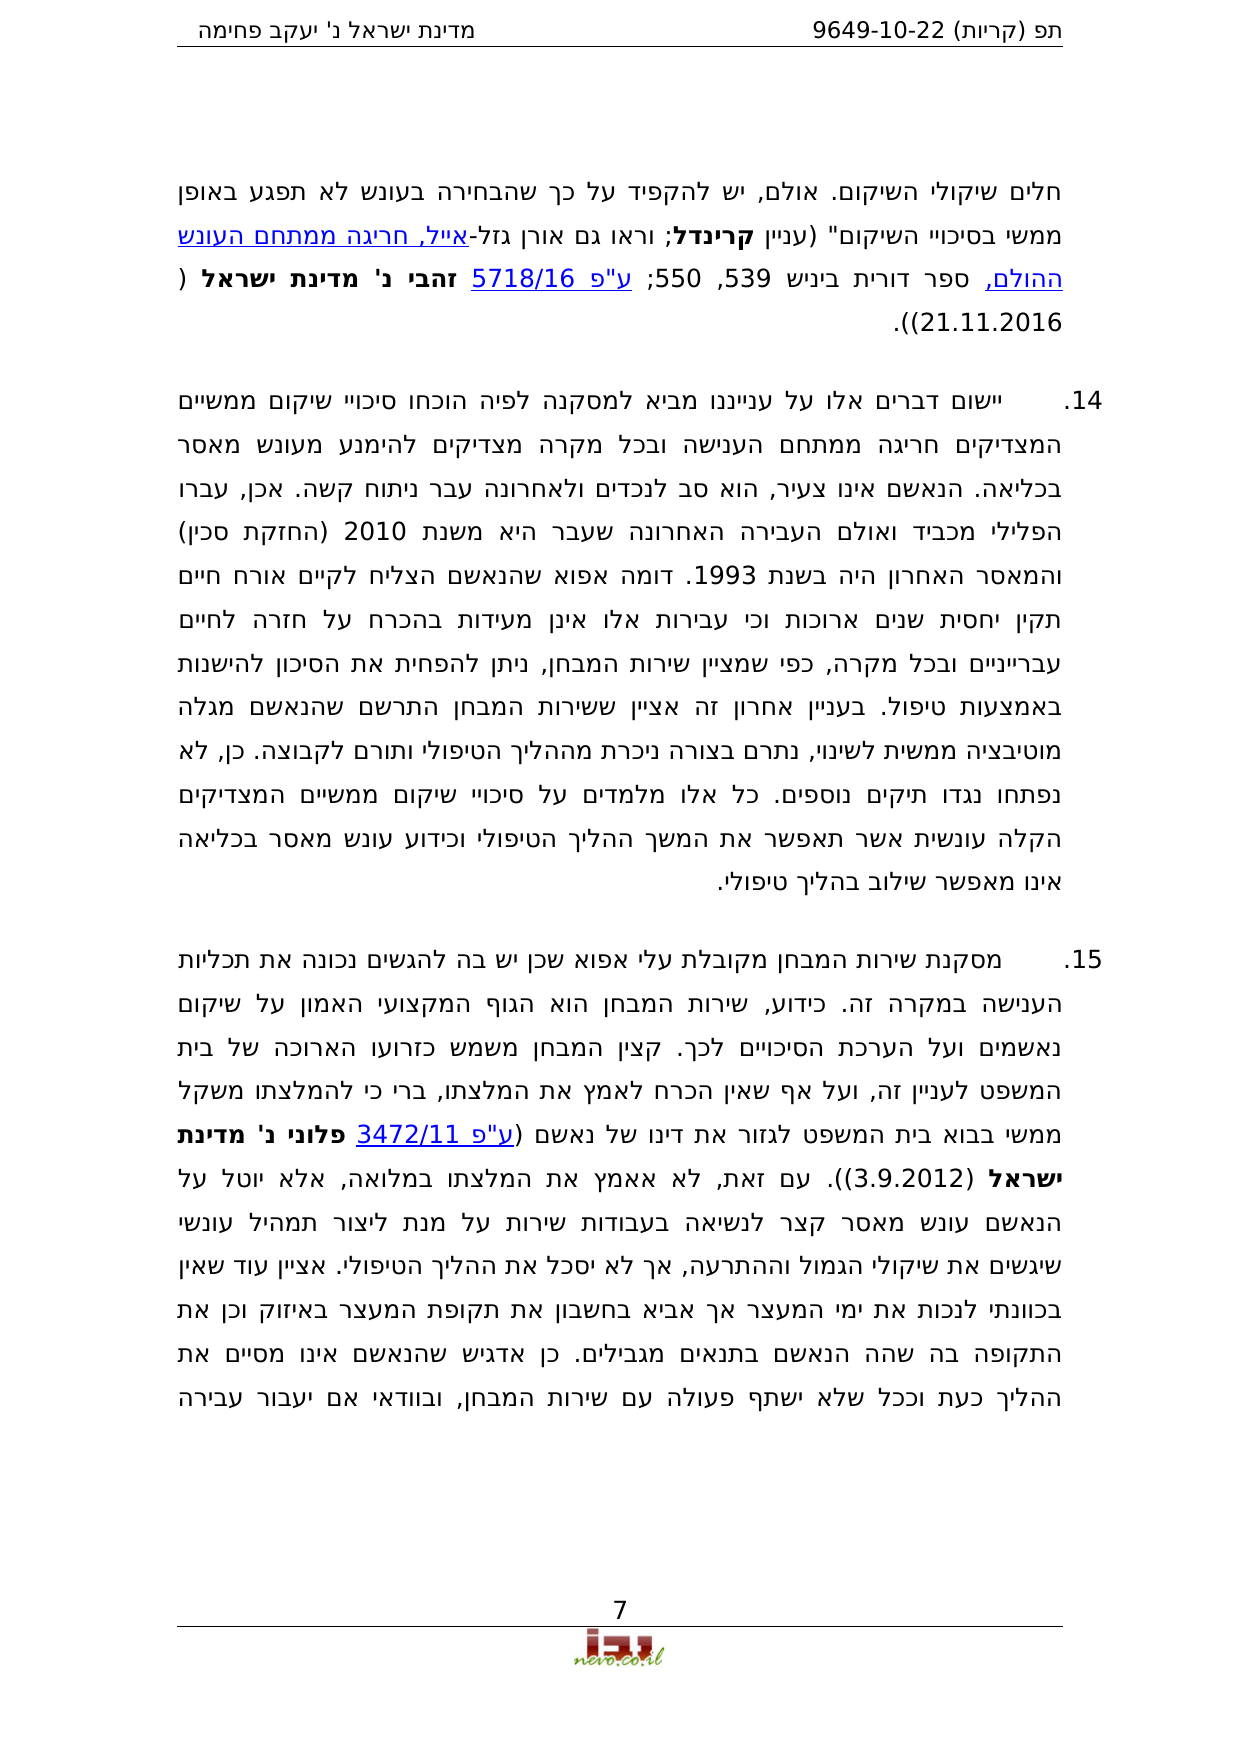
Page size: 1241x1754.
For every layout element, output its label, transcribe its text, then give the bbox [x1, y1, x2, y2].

picture [574, 1628, 666, 1667]
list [177, 945, 1063, 1412]
list יישום דברים אלו על ענייננו מביא למסקנה לפיה הוכחו סיכויי שיקום ממשיים המצדיקים חריגה ממתחם הענישה ובכל מקרה מצדיקים להימנע מעונש מאסר בכליאה. הנאשם אינו צעיר, הוא סב לנכדים ולאחרונה עבר ניתוח קשה. אכן, עברו הפלילי מכביד ואולם העבירה האחרונה שעבר היא משנת 2010 (החזקת סכין) והמאסר האחרון היה בשנת 1993. דומה אפוא שהנאשם הצליח לקיים אורח חיים תקין יחסית שנים ארוכות וכי עבירות אלו אינן מעידות בהכרח על חזרה לחיים עברייניים ובכל מקרה, כפי שמציין שירות המבחן, ניתן להפחית את הסיכון להישנות באמצעות טיפול. בעניין אחרון זה אציין ששירות המבחן התרשם שהנאשם מגלה מוטיבציה ממשית לשינוי, נתרם בצורה ניכרת מההליך הטיפולי ותורם לקבוצה. כן, לא נפתחו נגדו תיקים נוספים. כל אלו מלמדים על סיכויי שיקום ממשיים המצדיקים הקלה עונשית אשר תאפשר את המשך ההליך הטיפולי וכידוע עונש מאסר בכליאה אינו מאפשר שילוב בהליך טיפולי. [177, 386, 1063, 897]
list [177, 177, 1063, 338]
